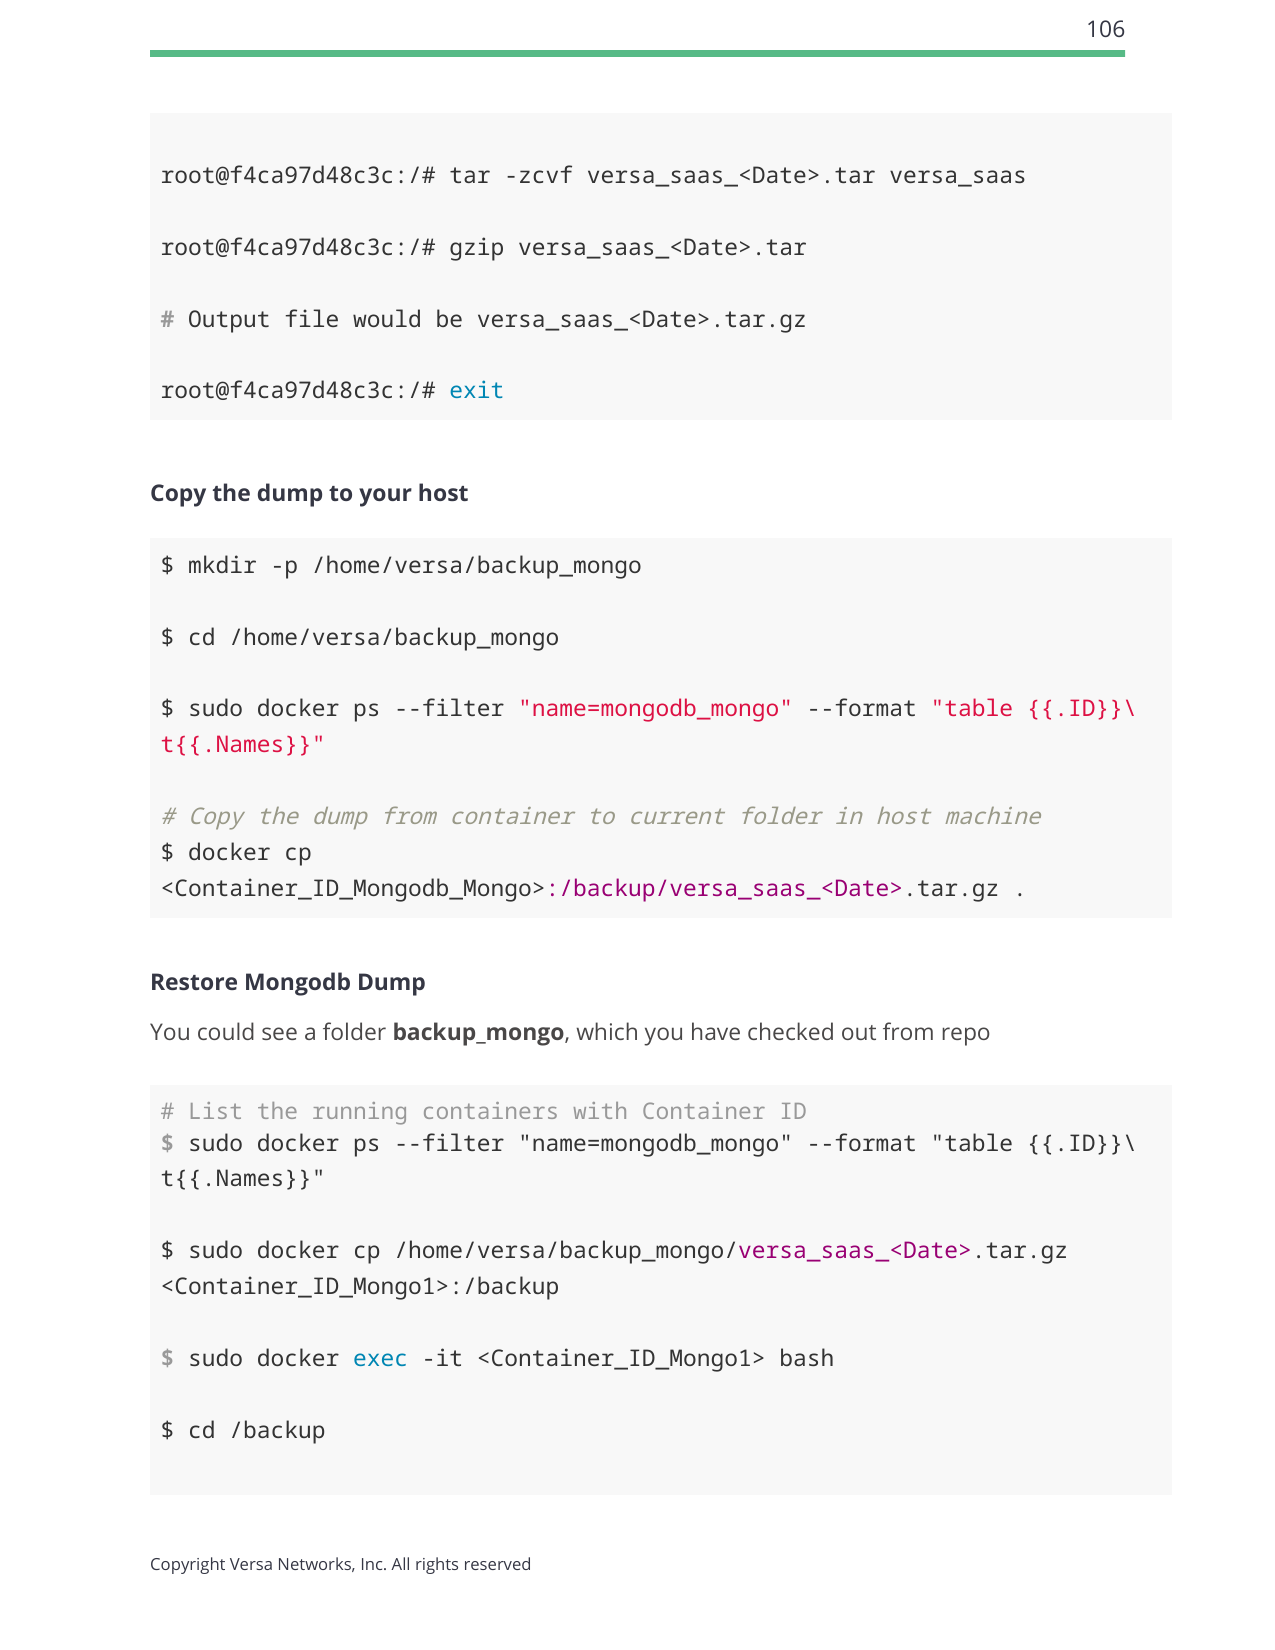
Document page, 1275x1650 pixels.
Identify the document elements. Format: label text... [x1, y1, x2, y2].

text You could see a folder backup_mongo, which you have checked out from repo [150, 1016, 1125, 1047]
text Copy the dump to your host [150, 477, 1125, 508]
picture [150, 50, 1125, 57]
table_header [150, 113, 1172, 420]
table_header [150, 1085, 1172, 1495]
text Restore Mongodb Dump [150, 966, 1125, 997]
table_header $ mkdir -p /home/versa/backup_mongo $ cd /home/versa/backup_mongo $ sudo docker ps --filter "name=mongodb_mongo" --format "table {{.ID}}\t{{.Names}}" # Copy the dump from container to current folder in host machine $ docker cp <Container_ID_Mongodb_Mongo>:/backup/versa_saas_<Date>.tar.gz . [150, 538, 1172, 918]
